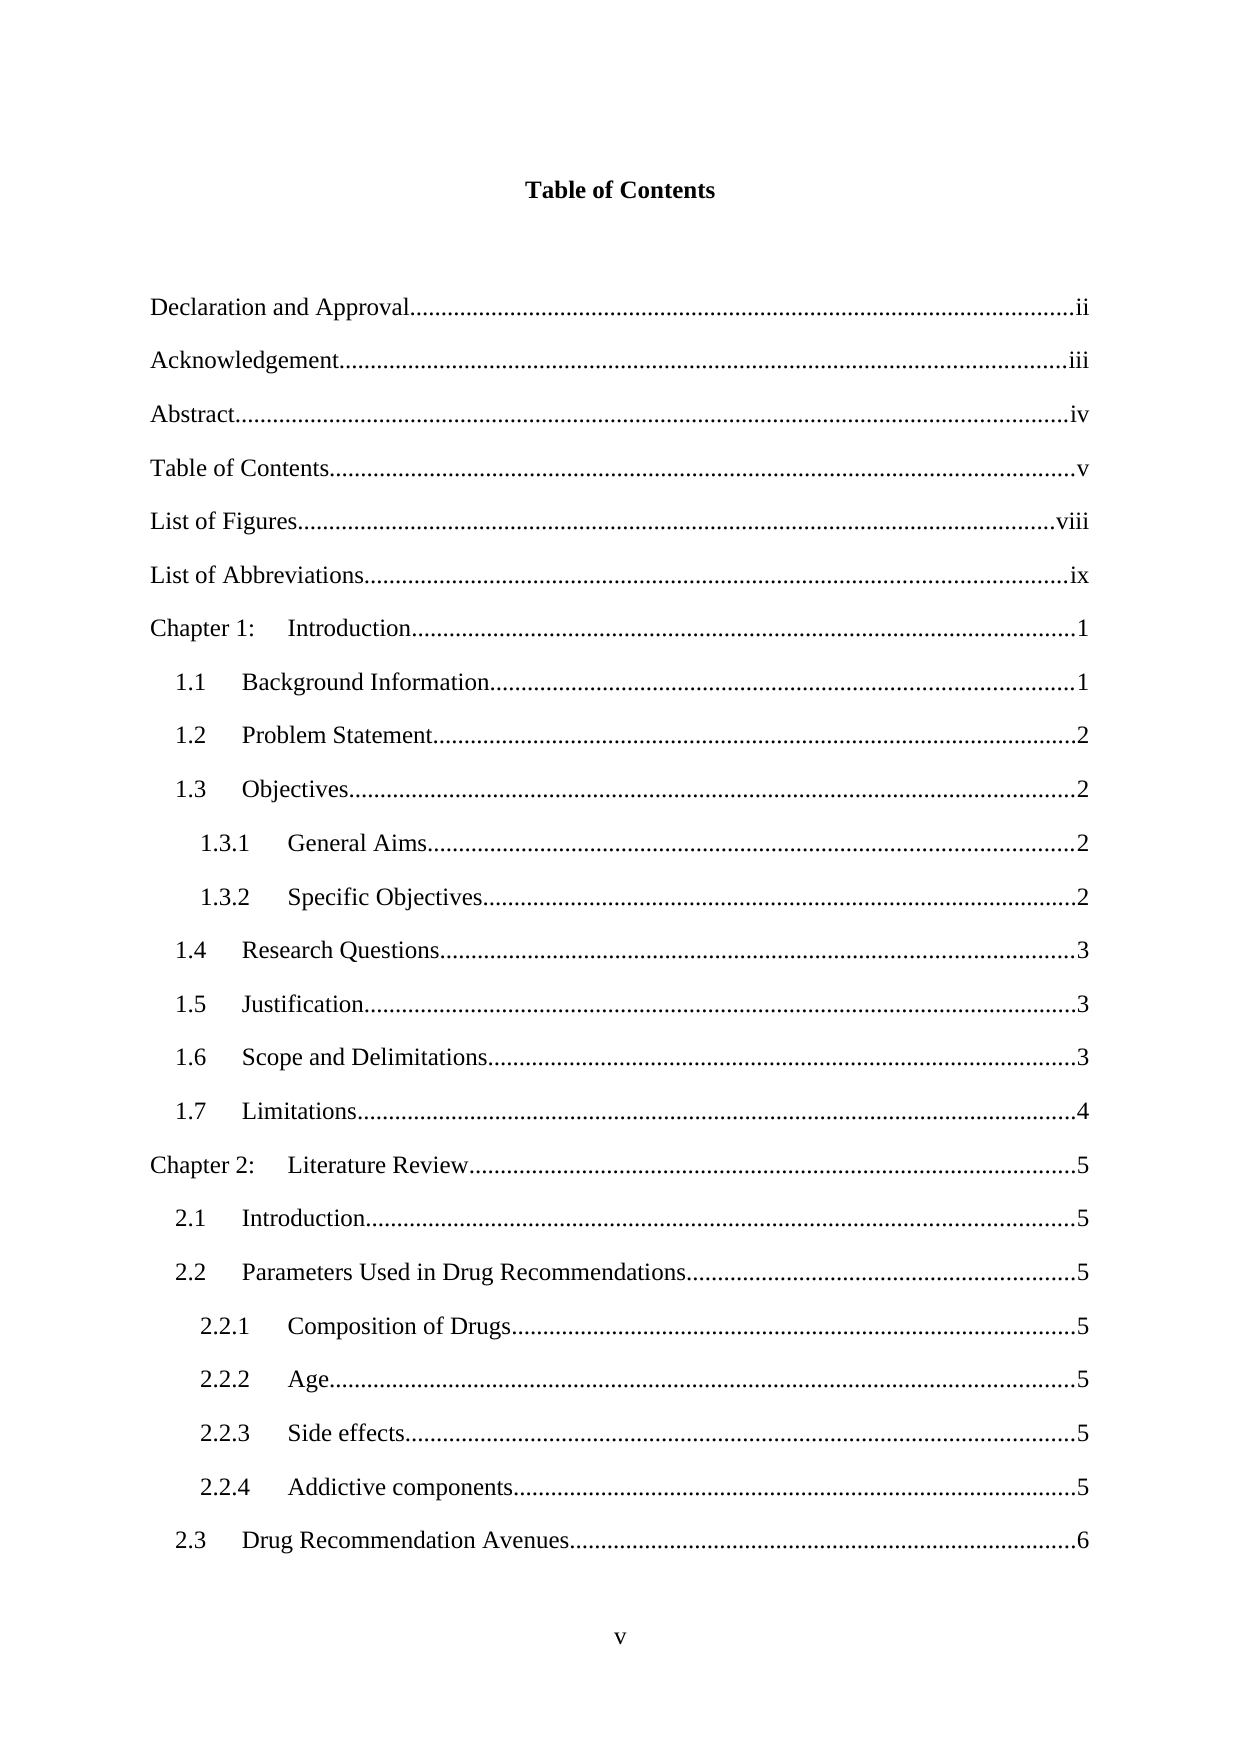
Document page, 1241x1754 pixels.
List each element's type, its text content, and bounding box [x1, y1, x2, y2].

text Table of Contents [150, 175, 1090, 204]
